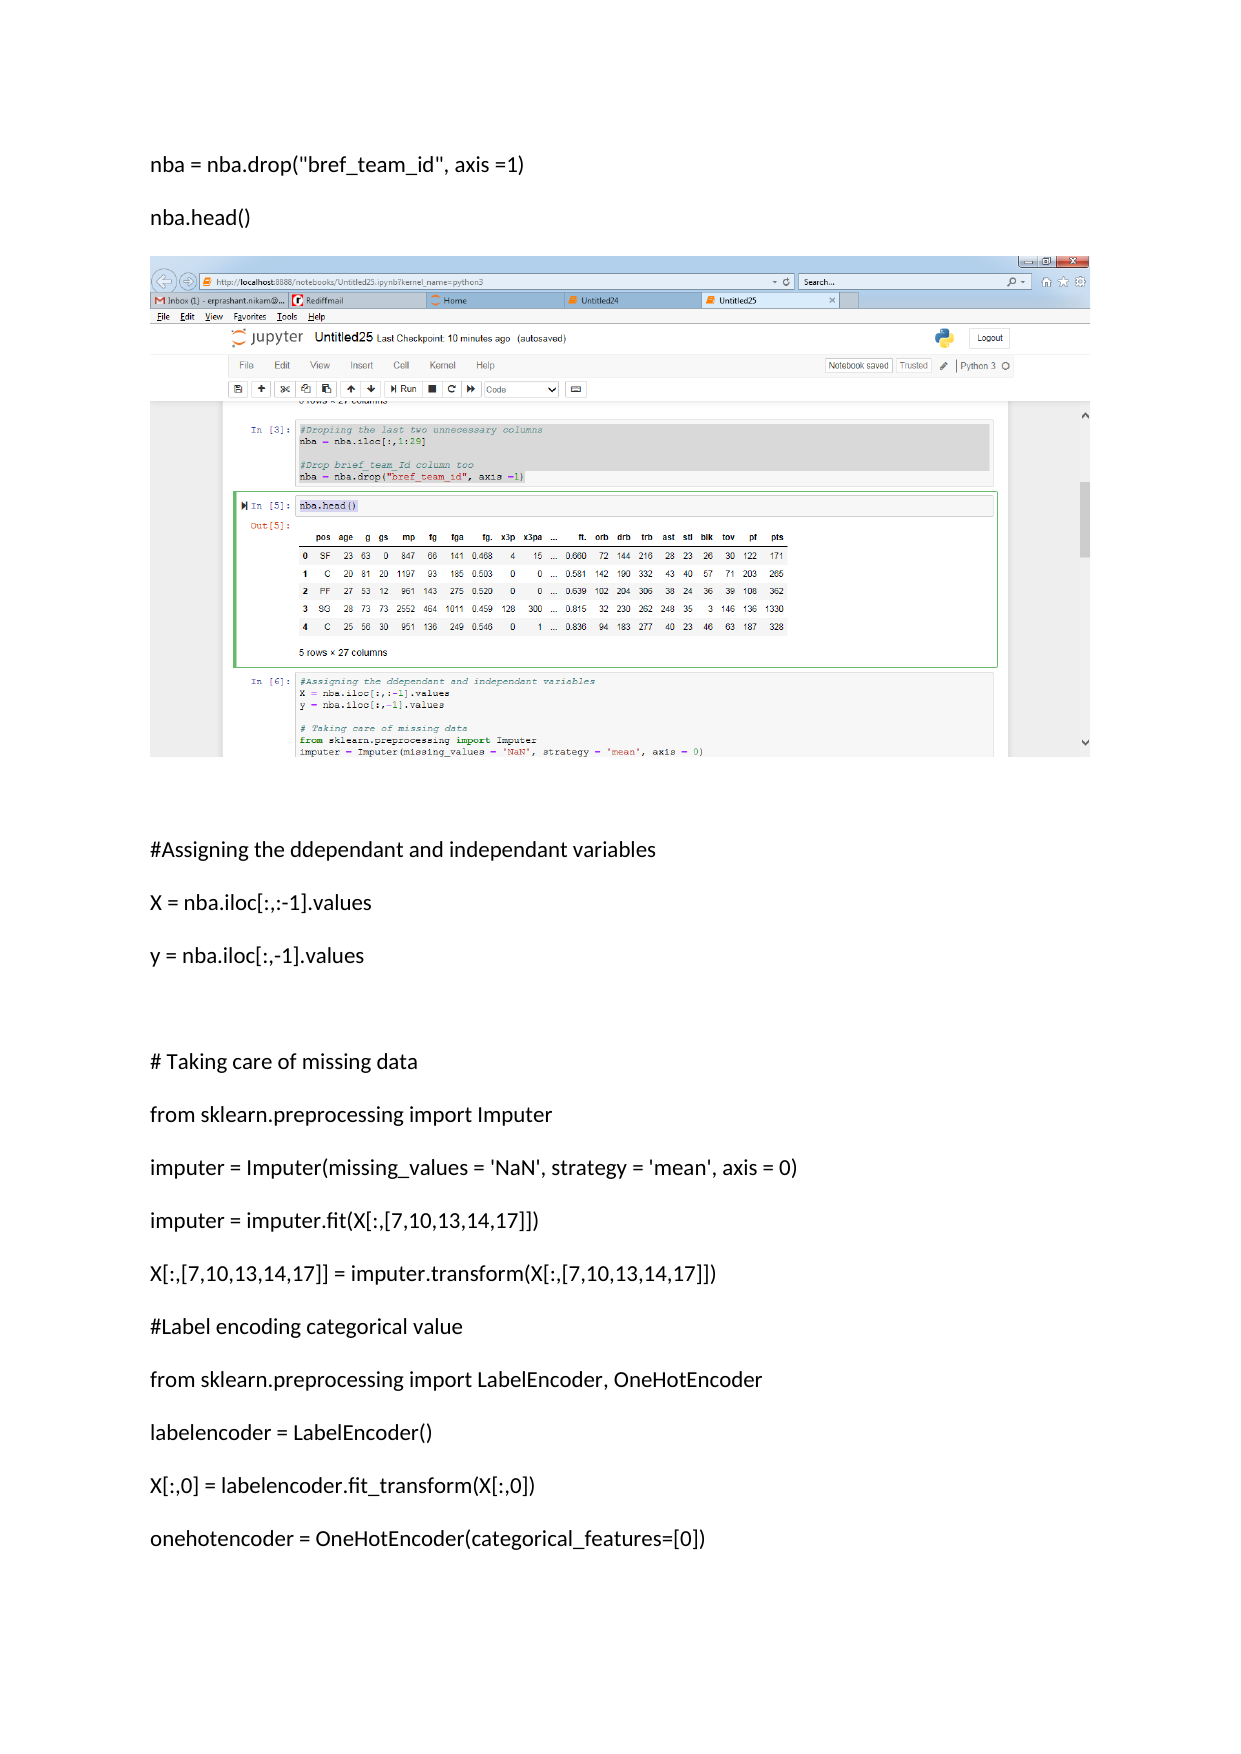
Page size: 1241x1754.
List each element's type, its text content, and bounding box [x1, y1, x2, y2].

text nba.head() [150, 203, 1090, 231]
text onehotencoder = OneHotEncoder(categorical_features=[0]) [150, 1524, 1090, 1552]
text #Label encoding categorical value [150, 1312, 1090, 1340]
text X = nba.iloc[:,:-1].values [150, 888, 1090, 916]
text X[:,0] = labelencoder.fit_transform(X[:,0]) [150, 1471, 1090, 1499]
text imputer = imputer.fit(X[:,[7,10,13,14,17]]) [150, 1206, 1090, 1234]
text from sklearn.preprocessing import Imputer [150, 1100, 1090, 1128]
text # Taking care of missing data [150, 1047, 1090, 1075]
text nba = nba.drop("bref_team_id", axis =1) [150, 150, 1090, 178]
text from sklearn.preprocessing import LabelEncoder, OneHotEncoder [150, 1365, 1090, 1393]
text labelencoder = LabelEncoder() [150, 1418, 1090, 1446]
text imputer = Imputer(missing_values = 'NaN', strategy = 'mean', axis = 0) [150, 1153, 1090, 1181]
picture [150, 256, 1091, 757]
text X[:,[7,10,13,14,17]] = imputer.transform(X[:,[7,10,13,14,17]]) [150, 1259, 1090, 1287]
text y = nba.iloc[:,-1].values [150, 941, 1090, 969]
text #Assigning the ddependant and independant variables [150, 835, 1090, 863]
